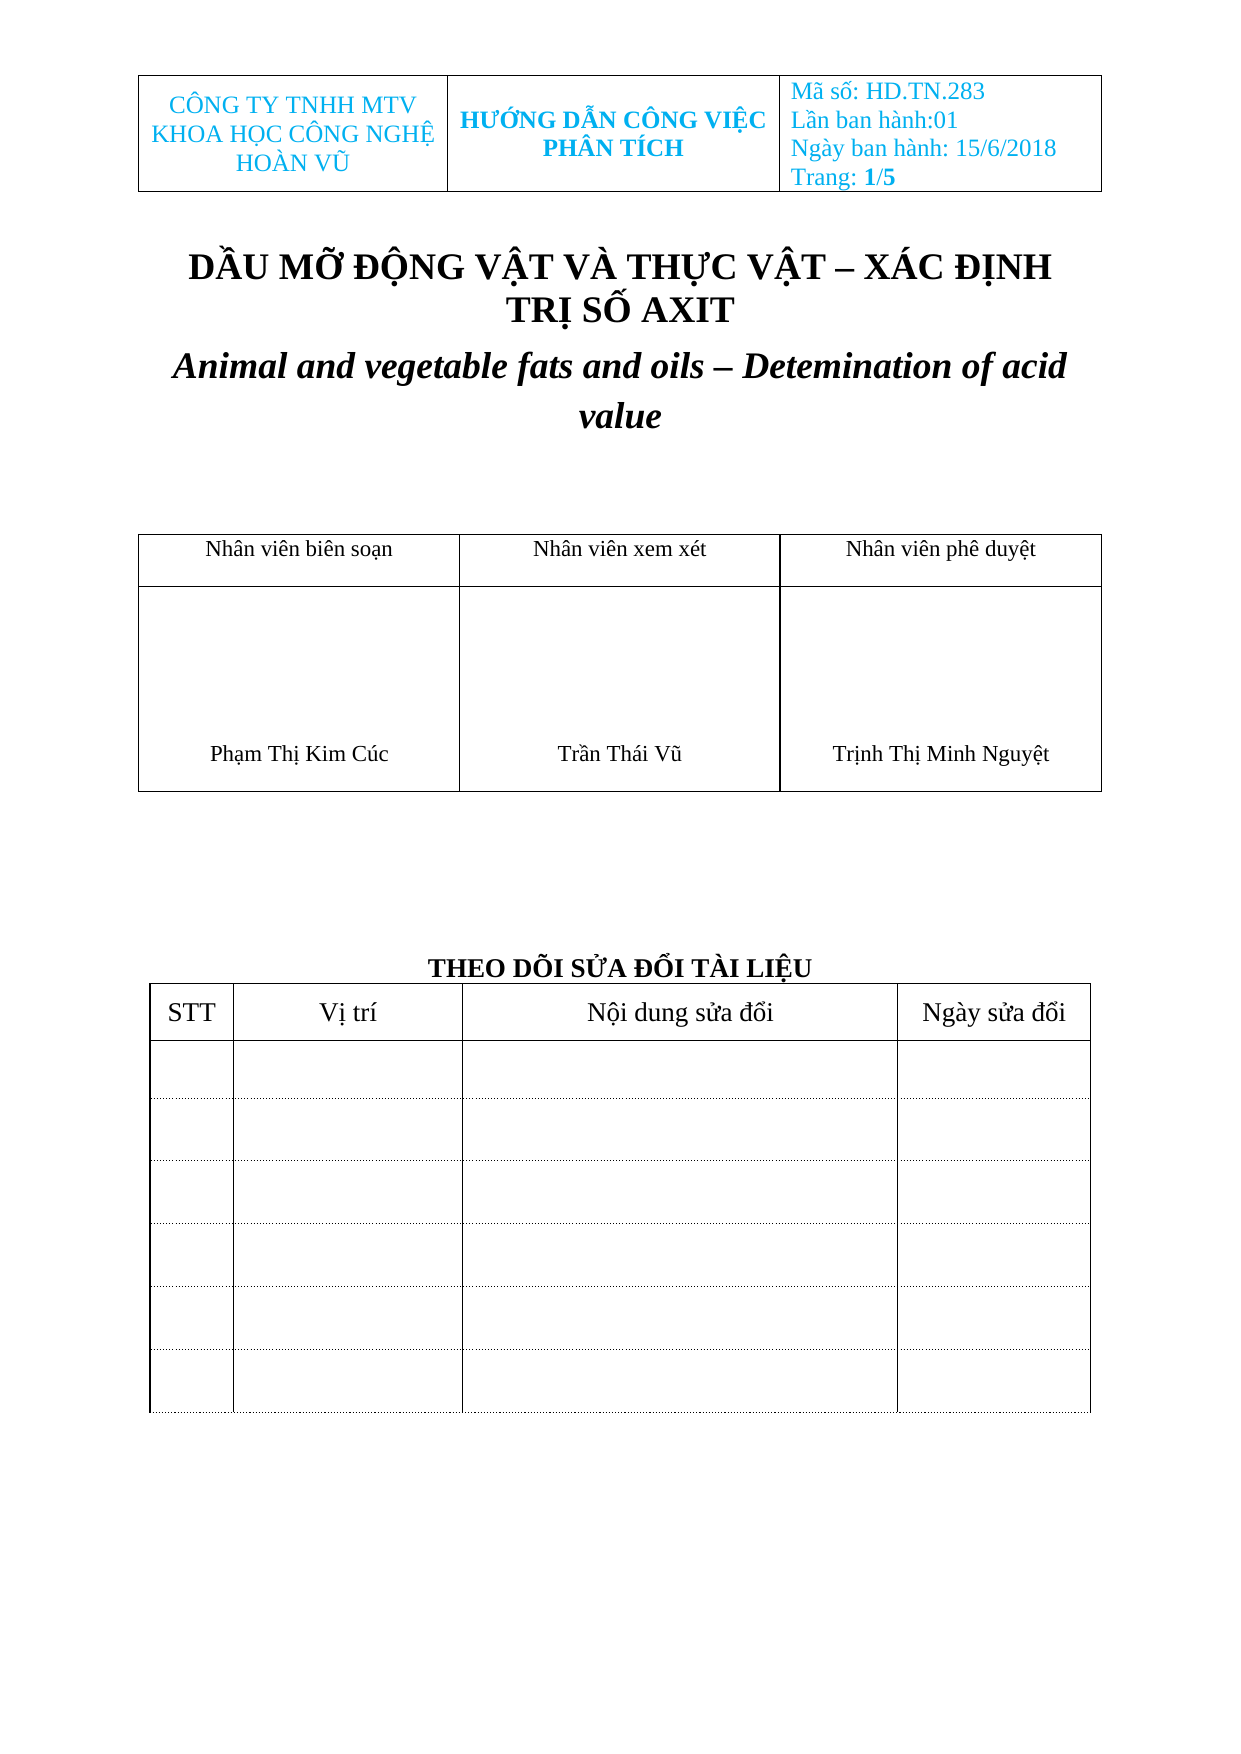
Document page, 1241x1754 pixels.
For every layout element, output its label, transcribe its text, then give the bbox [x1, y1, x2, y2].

text Animal and vegetable fats and oils – Detemination of acid value [150, 343, 1090, 436]
table_cell [463, 1349, 897, 1412]
table_header Nhân viên phê duyệt [781, 535, 1101, 586]
table_cell [898, 1349, 1090, 1412]
table_cell [151, 1349, 233, 1412]
table_cell [463, 1160, 897, 1223]
table_header Nhân viên biên soạn [139, 535, 459, 586]
table_cell [898, 1041, 1090, 1097]
table_cell [898, 1286, 1090, 1349]
table_cell Trịnh Thị Minh Nguyệt [781, 587, 1101, 791]
table_cell [151, 1286, 233, 1349]
table_cell [234, 1098, 462, 1160]
table_cell [898, 1160, 1090, 1223]
table_cell [898, 1098, 1090, 1160]
table_cell Phạm Thị Kim Cúc [139, 587, 459, 791]
table_cell [463, 1286, 897, 1349]
table_header Nội dung sửa đổi [463, 984, 897, 1040]
table_cell [234, 1349, 462, 1412]
table_cell [234, 1160, 462, 1223]
table_header STT [151, 984, 233, 1040]
table_cell [234, 1286, 462, 1349]
table_cell [463, 1223, 897, 1286]
table_cell [234, 1223, 462, 1286]
table_cell Trần Thái Vũ [460, 587, 779, 791]
table_cell [151, 1160, 233, 1223]
table_header Ngày sửa đổi [898, 984, 1090, 1040]
table_cell [234, 1041, 462, 1097]
text THEO DÕI SỬA ĐỔI TÀI LIỆU [150, 952, 1090, 983]
table_cell [463, 1041, 897, 1097]
table_cell [151, 1098, 233, 1160]
table_cell [898, 1223, 1090, 1286]
table_header Nhân viên xem xét [460, 535, 779, 586]
table_cell [151, 1041, 233, 1097]
text DẦU MỠ ĐỘNG VẬT VÀ THỰC VẬT – XÁC ĐỊNH TRỊ SỐ AXIT [150, 245, 1090, 331]
table_cell [463, 1098, 897, 1160]
table_cell [151, 1223, 233, 1286]
table_header Vị trí [234, 984, 462, 1040]
